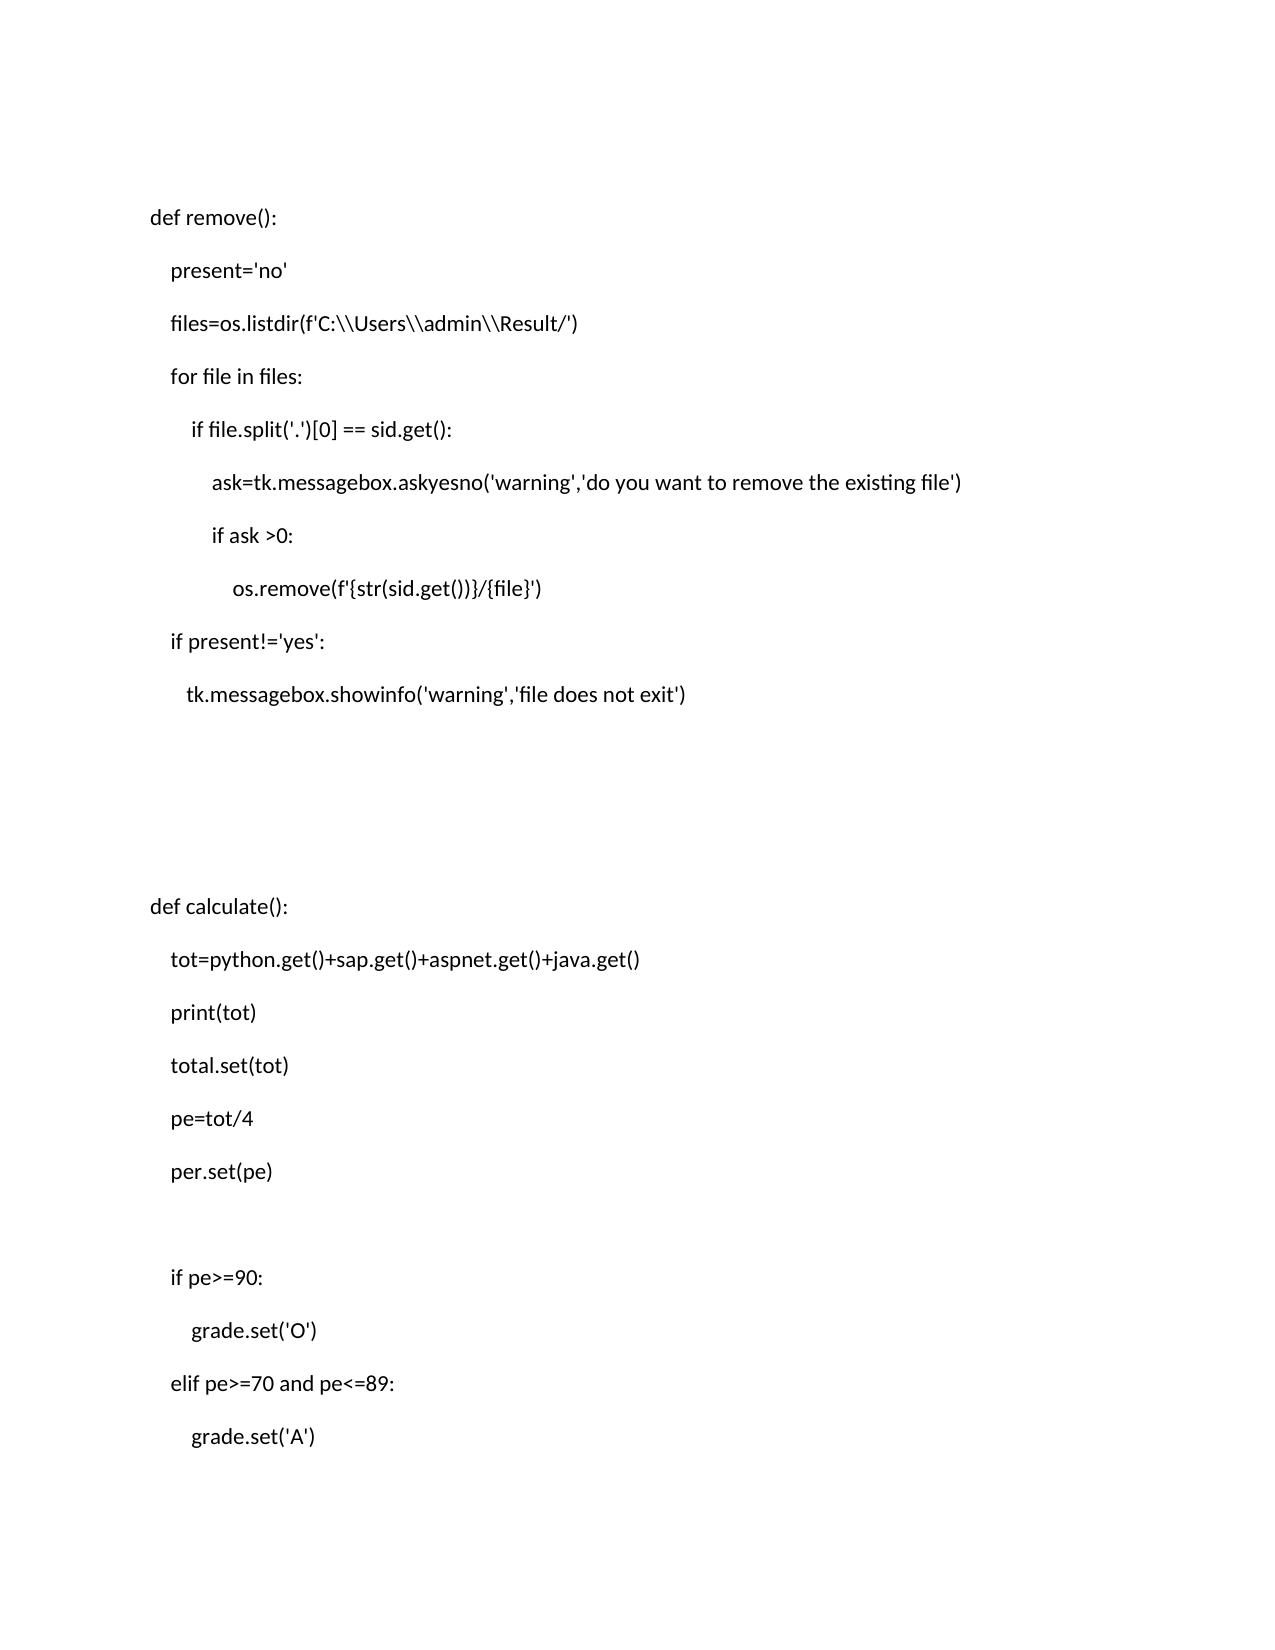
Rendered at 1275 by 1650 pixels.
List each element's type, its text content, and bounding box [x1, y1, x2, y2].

text os.remove(f'{str(sid.get())}/{file}') [150, 574, 1125, 602]
text pe=tot/4 [150, 1104, 1125, 1132]
text if ask >0: [150, 521, 1125, 549]
text present='no' [150, 256, 1125, 284]
text print(tot) [150, 998, 1125, 1026]
text files=os.listdir(f'C:\\Users\\admin\\Result/') [150, 309, 1125, 337]
text grade.set('O') [150, 1316, 1125, 1344]
text tk.messagebox.showinfo('warning','file does not exit') [150, 680, 1125, 708]
text elif pe>=70 and pe<=89: [150, 1369, 1125, 1397]
text per.set(pe) [150, 1157, 1125, 1185]
text tot=python.get()+sap.get()+aspnet.get()+java.get() [150, 945, 1125, 973]
text grade.set('A') [150, 1422, 1125, 1451]
text def remove(): [150, 203, 1125, 231]
text def calculate(): [150, 892, 1125, 920]
text ask=tk.messagebox.askyesno('warning','do you want to remove the existing file') [150, 468, 1125, 496]
text if present!='yes': [150, 627, 1125, 655]
text if pe>=90: [150, 1263, 1125, 1291]
text for file in files: [150, 362, 1125, 390]
text total.set(tot) [150, 1051, 1125, 1079]
text if file.split('.')[0] == sid.get(): [150, 415, 1125, 443]
